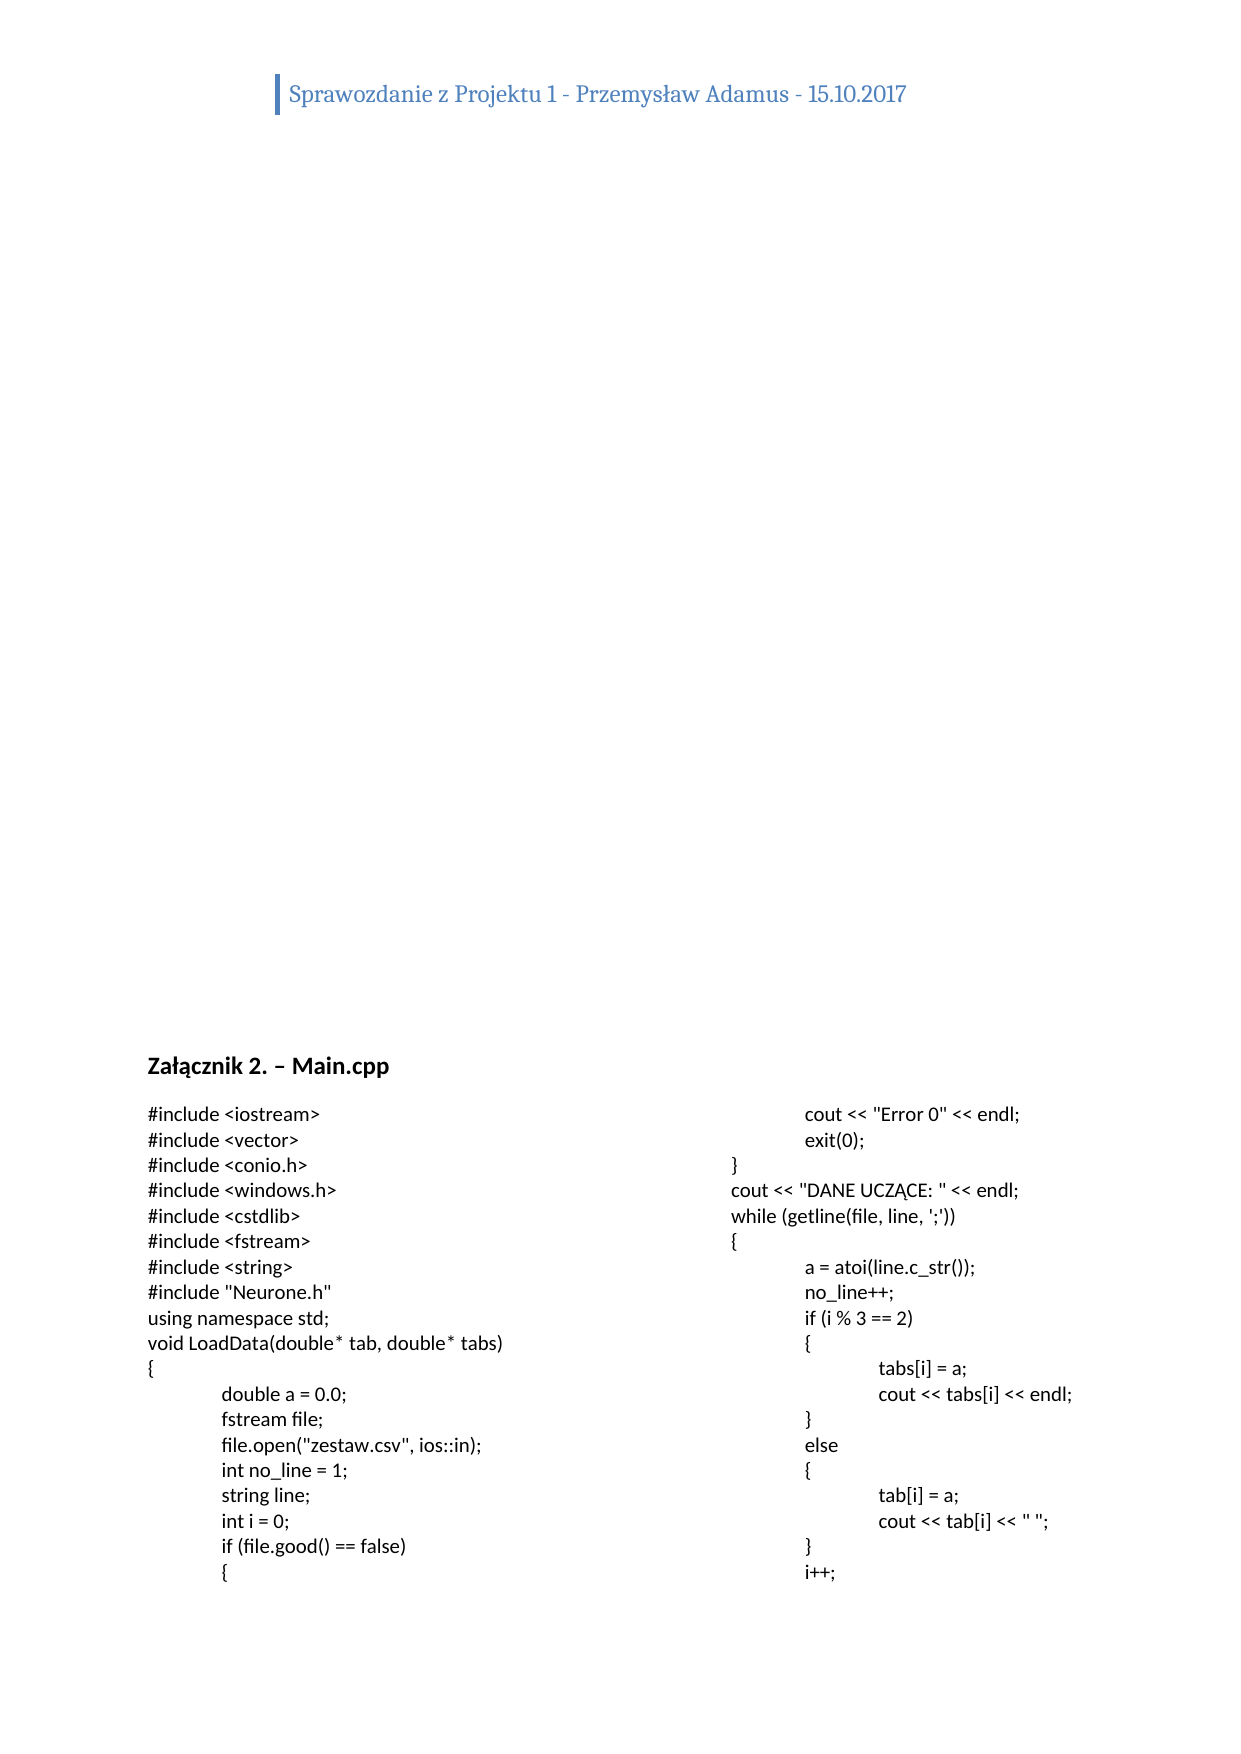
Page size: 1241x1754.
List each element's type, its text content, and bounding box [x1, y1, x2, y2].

text using namespace std; [148, 1305, 583, 1330]
text fstream file; [148, 1406, 583, 1432]
text { [148, 1356, 583, 1381]
text cout << "Error 0" << endl; [657, 1101, 1093, 1127]
text void LoadData(double* tab, double* tabs) [148, 1330, 583, 1356]
text double a = 0.0; [148, 1381, 583, 1406]
text { [657, 1228, 1093, 1254]
text i++; [657, 1559, 1093, 1584]
text #include "Neurone.h" [148, 1279, 583, 1305]
text else [657, 1432, 1093, 1457]
text if (i % 3 == 2) [657, 1305, 1093, 1330]
text cout << tab[i] << " "; [657, 1508, 1093, 1533]
text tab[i] = a; [657, 1483, 1093, 1508]
text #include <conio.h> [148, 1152, 583, 1178]
text while (getline(file, line, ';')) [657, 1203, 1093, 1228]
text file.open("zestaw.csv", ios::in); [148, 1432, 583, 1457]
text { [657, 1330, 1093, 1356]
text } [657, 1406, 1093, 1432]
text } [657, 1533, 1093, 1559]
text #include <cstdlib> [148, 1203, 583, 1228]
text exit(0); [657, 1127, 1093, 1152]
text a = atoi(line.c_str()); [657, 1254, 1093, 1279]
text #include <iostream> [148, 1101, 583, 1127]
text int i = 0; [148, 1508, 583, 1533]
text tabs[i] = a; [657, 1356, 1093, 1381]
text cout << tabs[i] << endl; [657, 1381, 1093, 1406]
text if (file.good() == false) [148, 1533, 583, 1559]
text int no_line = 1; [148, 1457, 583, 1483]
text Załącznik 2. – Main.cpp [148, 1050, 1093, 1081]
text { [657, 1457, 1093, 1483]
text string line; [148, 1483, 583, 1508]
text cout << "DANE UCZĄCE: " << endl; [657, 1178, 1093, 1203]
text #include <fstream> [148, 1228, 583, 1254]
text #include <windows.h> [148, 1178, 583, 1203]
text #include <vector> [148, 1127, 583, 1152]
text no_line++; [657, 1279, 1093, 1305]
text } [657, 1152, 1093, 1178]
text { [148, 1559, 583, 1584]
text #include <string> [148, 1254, 583, 1279]
